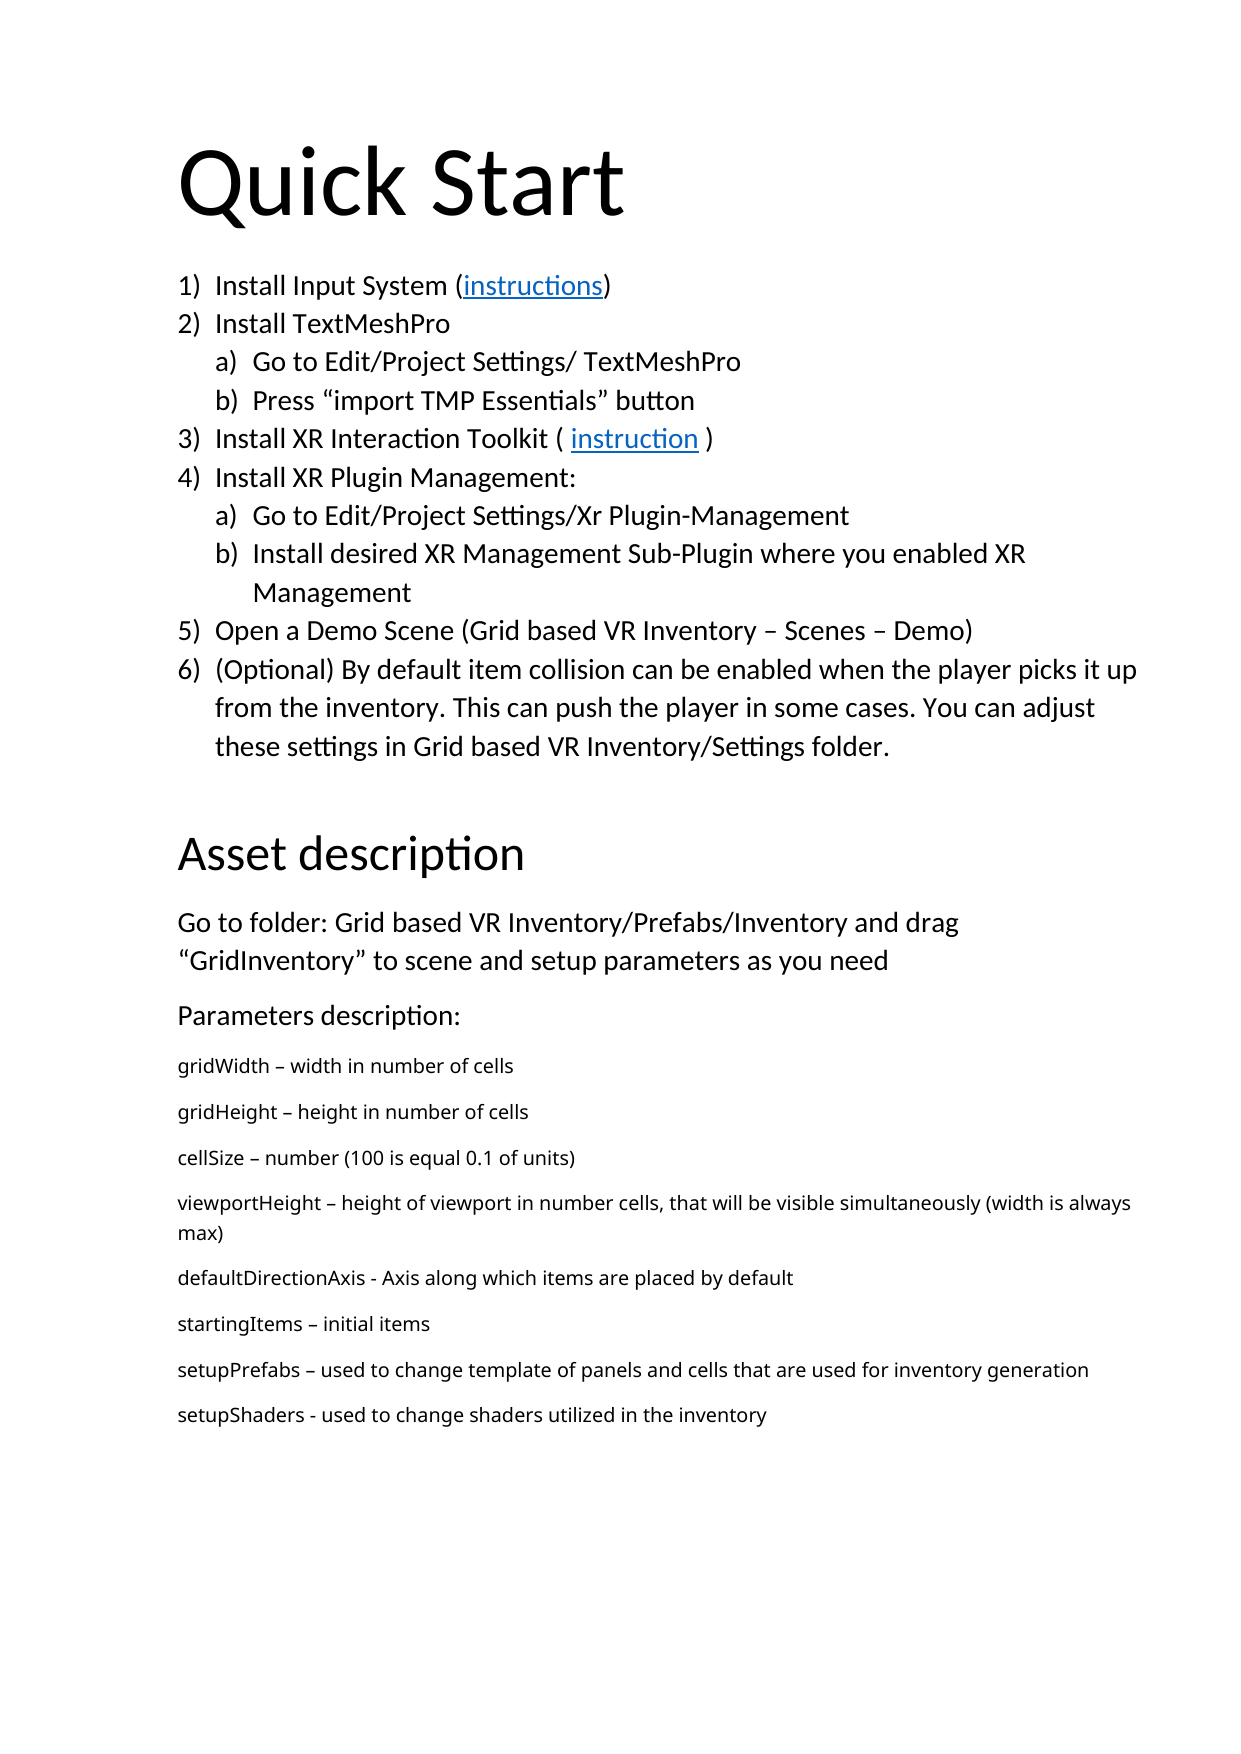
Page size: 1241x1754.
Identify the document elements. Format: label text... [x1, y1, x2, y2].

text setupShaders - used to change shaders utilized in the inventory [177, 1402, 1152, 1429]
text gridHeight – height in number of cells [177, 1098, 1152, 1125]
text gridWidth – width in number of cells [177, 1052, 1152, 1079]
list Install Input System (instructions) [177, 267, 1152, 302]
text cellSize – number (100 is equal 0.1 of units) [177, 1144, 1152, 1171]
text setupPrefabs – used to change template of panels and cells that are used for inventory generation [177, 1356, 1152, 1383]
list Open a Demo Scene (Grid based VR Inventory – Scenes – Demo) [177, 612, 1152, 648]
list Install XR Interaction Toolkit ( instruction ) [177, 420, 1152, 456]
text Parameters description: [177, 997, 1152, 1033]
list Go to Edit/Project Settings/Xr Plugin-Management [215, 497, 1152, 533]
text defaultDirectionAxis - Axis along which items are placed by default [177, 1264, 1152, 1291]
text viewportHeight – height of viewport in number cells, that will be visible simultaneously (width is always max) [177, 1190, 1152, 1246]
text Go to folder: Grid based VR Inventory/Prefabs/Inventory and drag “GridInventory” to scene and setup parameters as you need [177, 904, 1152, 978]
list Install XR Plugin Management: [177, 459, 1152, 494]
text startingItems – initial items [177, 1310, 1152, 1337]
list Press “import TMP Essentials” button [215, 382, 1152, 417]
list (Optional) By default item collision can be enabled when the player picks it up from the inventory. This can push the player in some cases. You can adjust these settings in Grid based VR Inventory/Settings folder. [177, 651, 1152, 763]
text Quick Start [177, 118, 1152, 240]
text Asset description [177, 821, 1152, 882]
list Go to Edit/Project Settings/ TextMeshPro [215, 343, 1152, 379]
list Install TextMeshPro [177, 305, 1152, 341]
list Install desired XR Management Sub-Plugin where you enabled XR Management [215, 536, 1152, 610]
